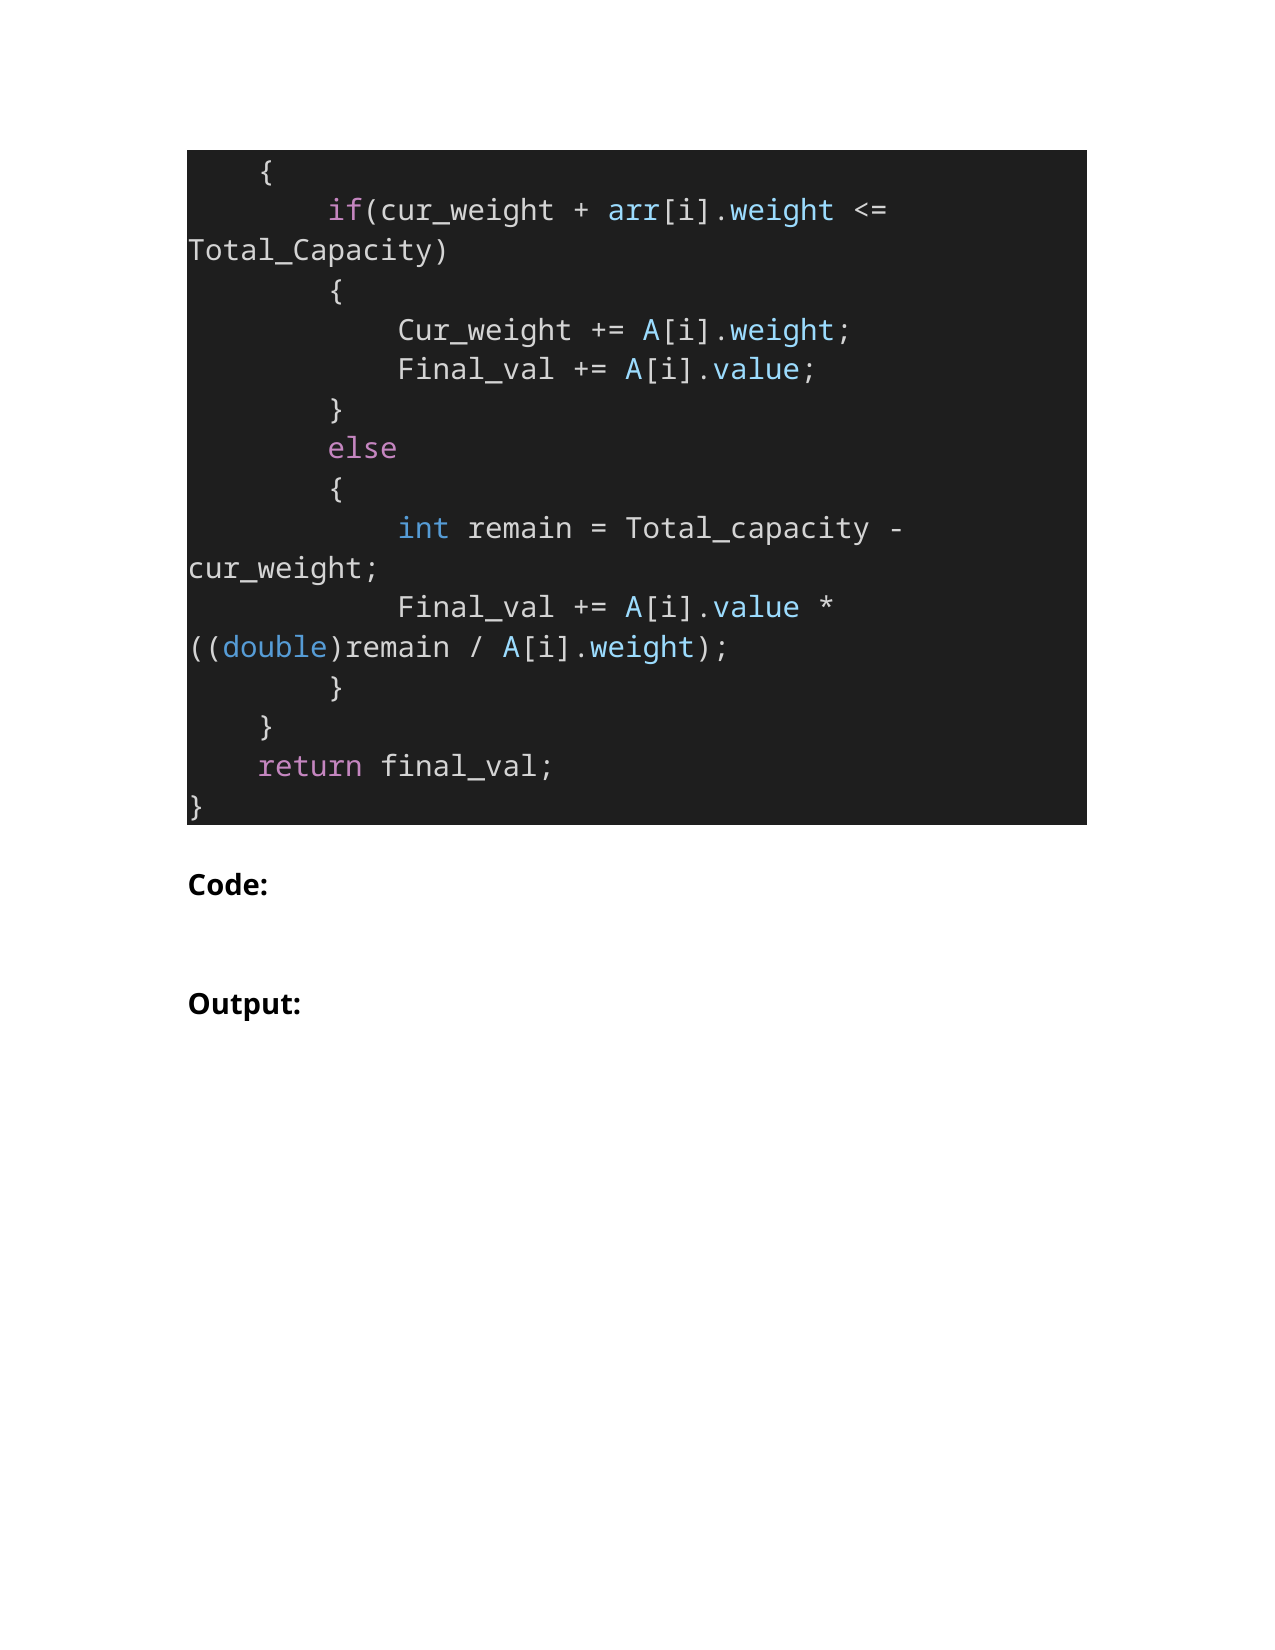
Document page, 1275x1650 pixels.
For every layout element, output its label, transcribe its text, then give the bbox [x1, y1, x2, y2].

text Final_val += A[i].value; [187, 348, 1087, 388]
text int remain = Total_capacity - cur_weight; [187, 507, 1087, 587]
text else [187, 428, 1087, 467]
text } [187, 666, 1087, 706]
text } [187, 388, 1087, 428]
text return final_val; [187, 745, 1087, 785]
text } [187, 785, 1087, 825]
text { [187, 150, 1087, 190]
text { [187, 269, 1087, 309]
text if(cur_weight + arr[i].weight <= Total_Capacity) [187, 190, 1087, 269]
text Cur_weight += A[i].weight; [187, 309, 1087, 348]
text Final_val += A[i].value * ((double)remain / A[i].weight); [187, 587, 1087, 666]
text { [187, 467, 1087, 507]
text Code: [187, 864, 1087, 904]
text } [187, 706, 1087, 745]
text Output: [187, 983, 1087, 1023]
